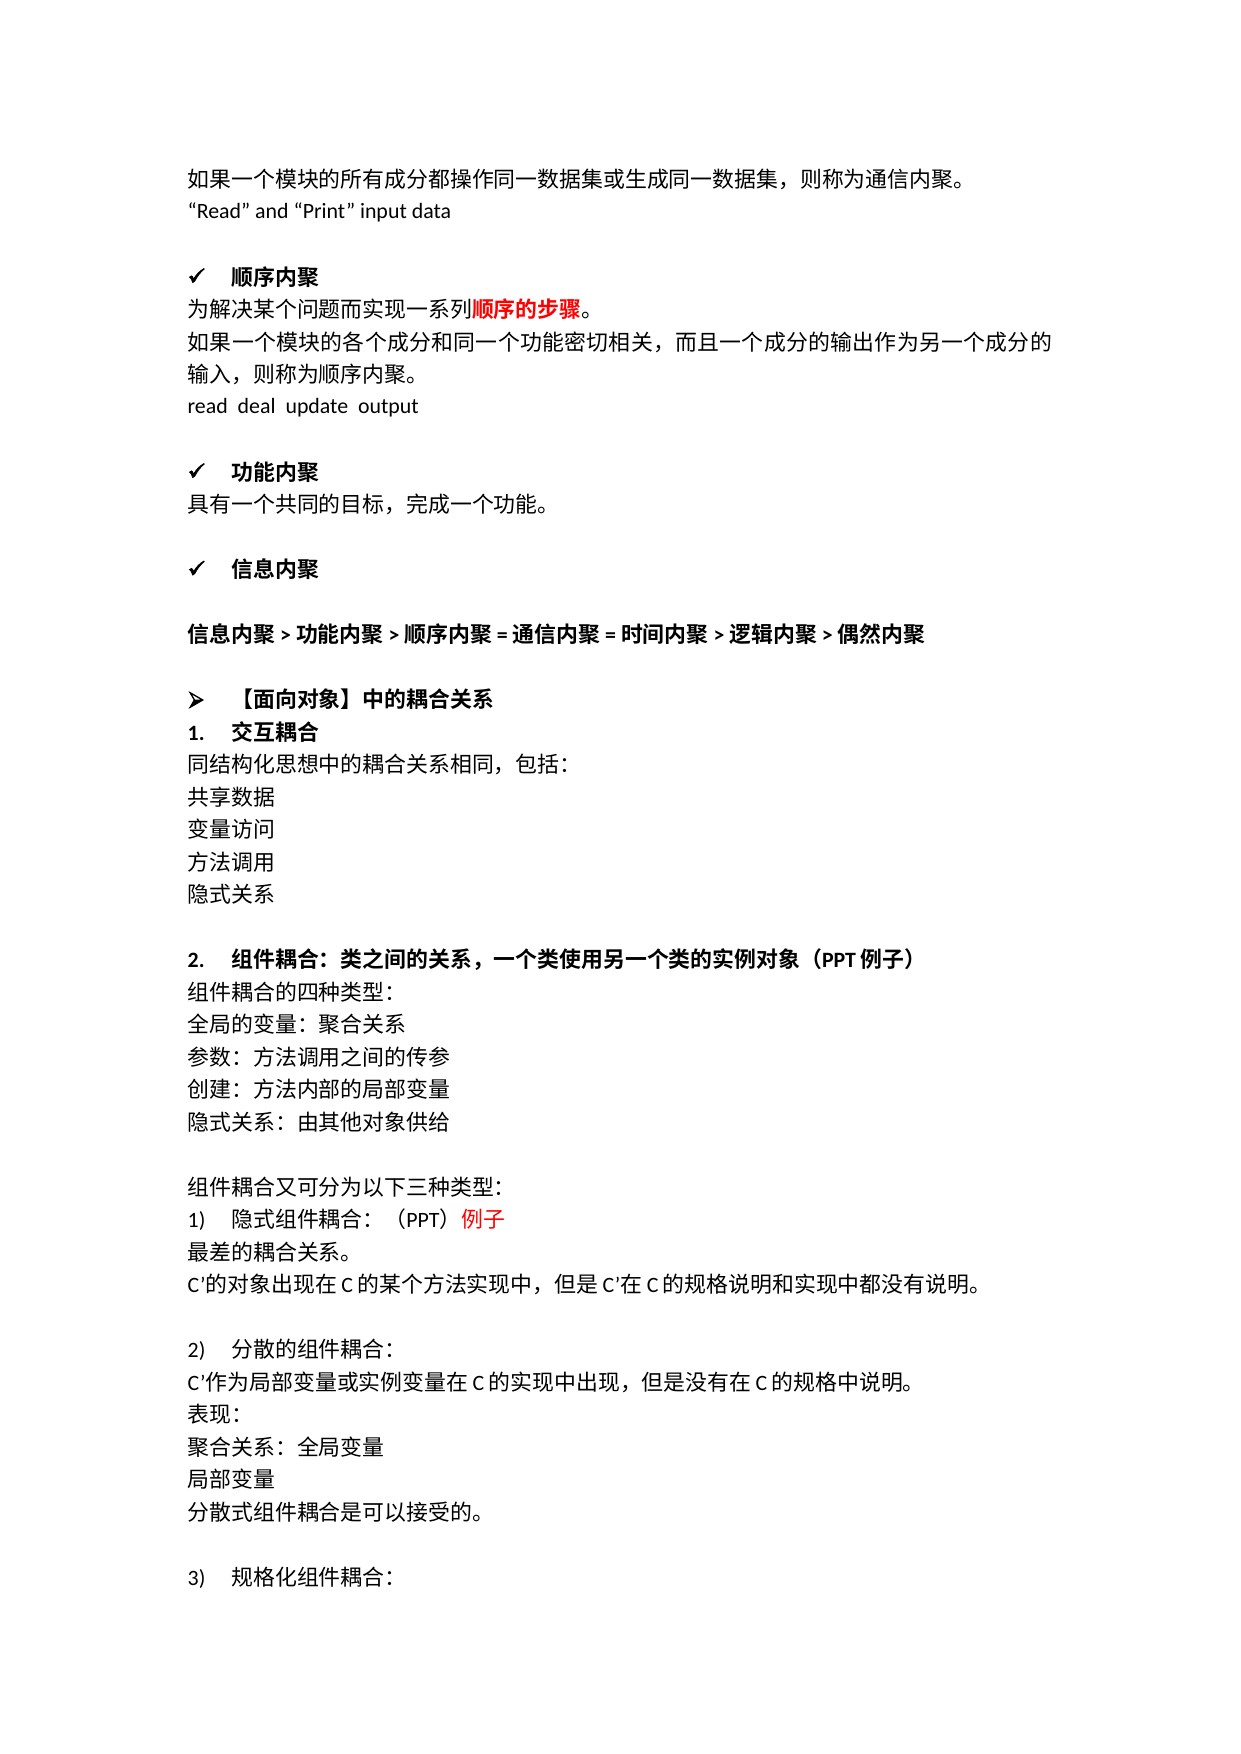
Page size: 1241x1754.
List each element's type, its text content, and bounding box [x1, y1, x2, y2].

text 隐式关系：由其他对象供给 [187, 1104, 1053, 1137]
text 最差的耦合关系。 [187, 1234, 1053, 1267]
text 同结构化思想中的耦合关系相同，包括： [187, 747, 1053, 779]
text 隐式关系 [187, 877, 1053, 909]
list 隐式组件耦合：（PPT）例子 [187, 1202, 1053, 1234]
text C’作为局部变量或实例变量在C的实现中出现，但是没有在C的规格中说明。 [187, 1364, 1053, 1397]
text 表现： [187, 1397, 1053, 1429]
list 【面向对象】中的耦合关系 [187, 682, 1053, 714]
text 信息内聚 > 功能内聚 > 顺序内聚 = 通信内聚 = 时间内聚 > 逻辑内聚 > 偶然内聚 [187, 617, 1053, 649]
text C’的对象出现在C的某个方法实现中，但是C’在C的规格说明和实现中都没有说明。 [187, 1267, 1053, 1299]
text 为解决某个问题而实现一系列顺序的步骤。 [187, 292, 1053, 324]
text 方法调用 [187, 844, 1053, 877]
text 局部变量 [187, 1462, 1053, 1494]
text 全局的变量：聚合关系 [187, 1007, 1053, 1039]
text 如果一个模块的所有成分都操作同一数据集或生成同一数据集，则称为通信内聚。 [187, 162, 1053, 194]
text 如果一个模块的各个成分和同一个功能密切相关，而且一个成分的输出作为另一个成分的输入，则称为顺序内聚。 [187, 324, 1053, 389]
text 分散式组件耦合是可以接受的。 [187, 1494, 1053, 1527]
list 规格化组件耦合： [187, 1559, 1053, 1592]
list 交互耦合 [187, 714, 1053, 747]
text 聚合关系：全局变量 [187, 1429, 1053, 1462]
text 组件耦合又可分为以下三种类型： [187, 1169, 1053, 1202]
text 具有一个共同的目标，完成一个功能。 [187, 487, 1053, 519]
text 变量访问 [187, 812, 1053, 844]
list 功能内聚 [187, 454, 1053, 487]
list 顺序内聚 [187, 259, 1053, 292]
text 创建：方法内部的局部变量 [187, 1072, 1053, 1104]
text 组件耦合的四种类型： [187, 974, 1053, 1007]
list 分散的组件耦合： [187, 1332, 1053, 1364]
text 共享数据 [187, 779, 1053, 812]
list 组件耦合：类之间的关系，一个类使用另一个类的实例对象（PPT例子） [187, 942, 1053, 974]
text 参数：方法调用之间的传参 [187, 1039, 1053, 1072]
text “Read” and “Print” input data [187, 194, 1053, 227]
text read deal update output [187, 389, 1053, 422]
list 信息内聚 [187, 552, 1053, 584]
